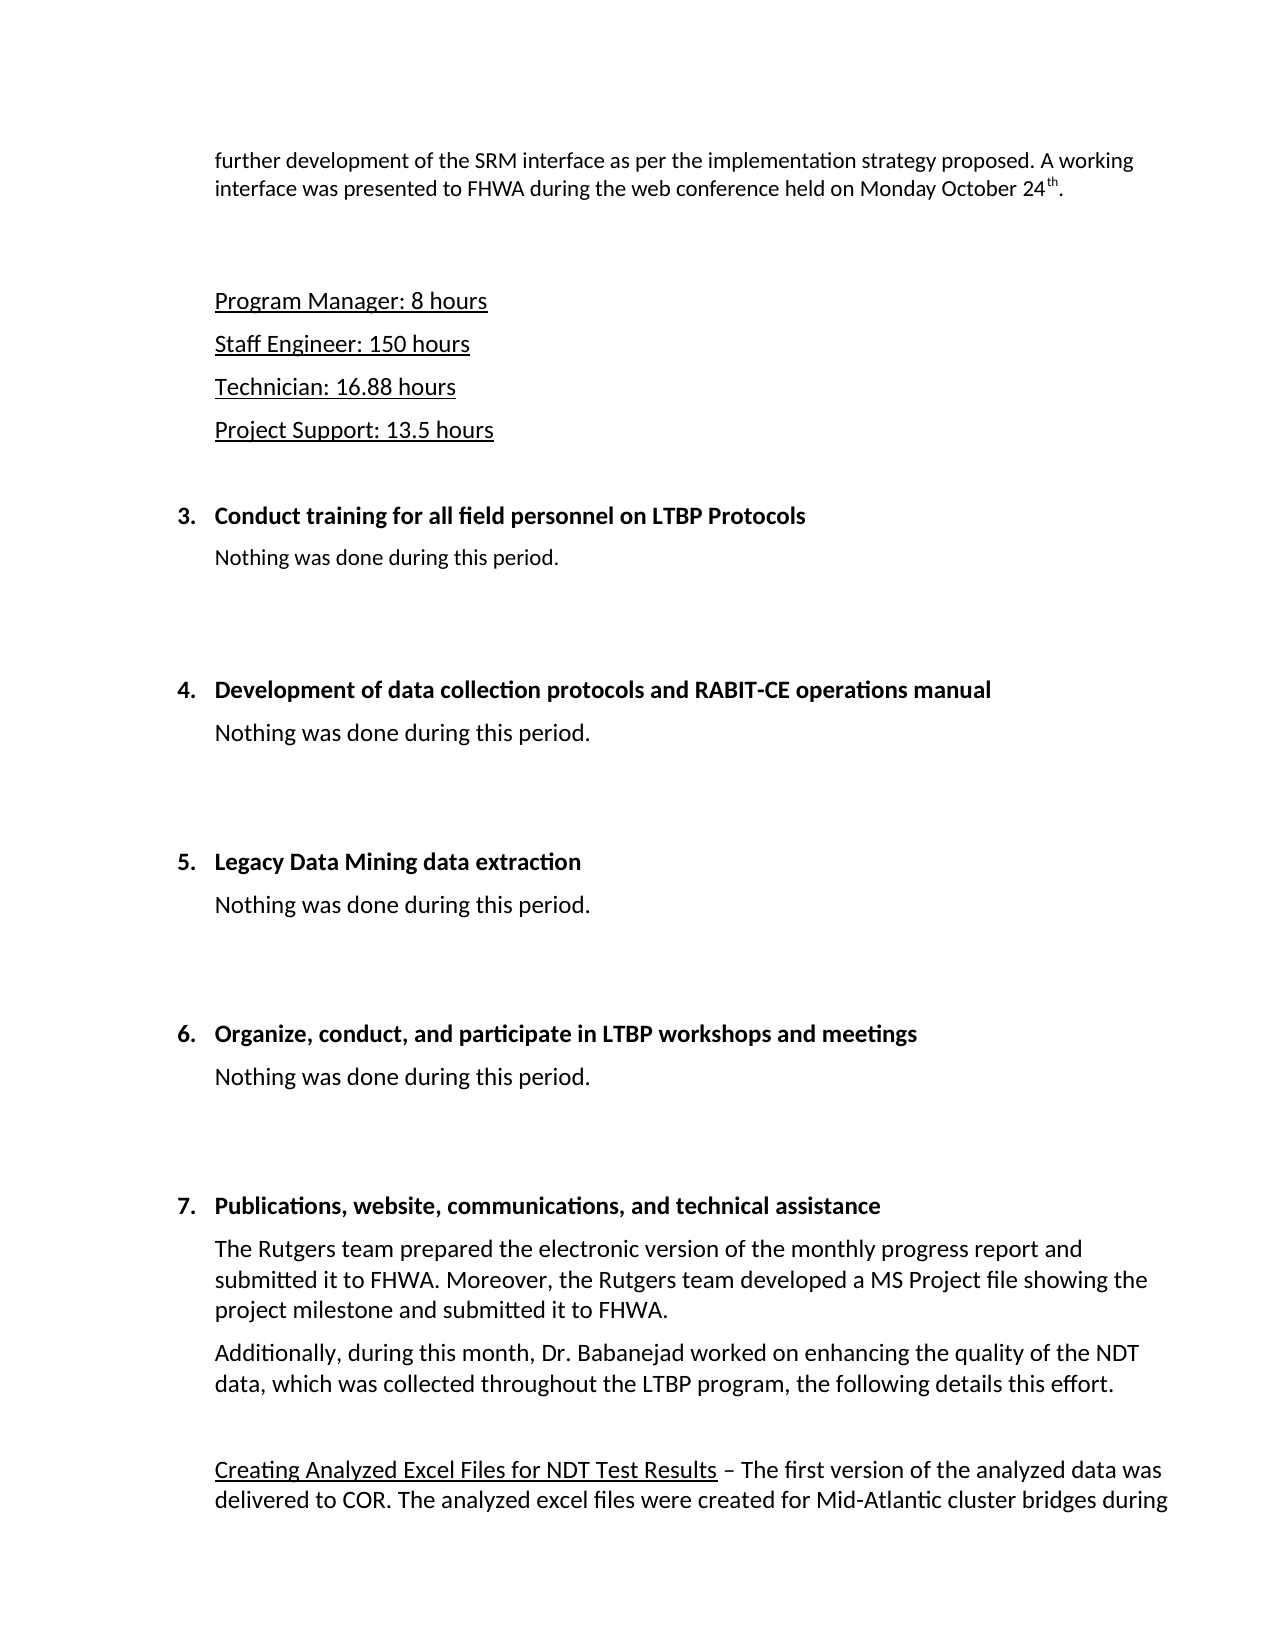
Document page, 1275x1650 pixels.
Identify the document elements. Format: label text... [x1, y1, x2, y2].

text Nothing was done during this period. [214, 717, 1173, 748]
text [214, 146, 1173, 202]
list Project Support: 13.5 hours [214, 414, 1173, 445]
list Program Manager: 8 hours [214, 285, 1173, 316]
text The Rutgers team prepared the electronic version of the monthly progress report and submitted it to FHWA. Moreover, the Rutgers team developed a MS Project file showing the project milestone and submitted it to FHWA. [214, 1233, 1173, 1325]
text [214, 1454, 1173, 1515]
list Legacy Data Mining data extraction [177, 846, 1173, 877]
list Conduct training for all field personnel on LTBP Protocols [177, 501, 1173, 531]
text Nothing was done during this period. [214, 889, 1173, 920]
text Additionally, during this month, Dr. Babanejad worked on enhancing the quality of the NDT data, which was collected throughout the LTBP program, the following details this effort. [214, 1338, 1173, 1399]
text Staff Engineer: 150 hours [214, 328, 1173, 359]
list Publications, website, communications, and technical assistance [177, 1191, 1173, 1221]
text Nothing was done during this period. [214, 1061, 1173, 1092]
list Development of data collection protocols and RABIT-CE operations manual [177, 674, 1173, 705]
list Nothing was done during this period. [214, 543, 1173, 572]
text Technician: 16.88 hours [214, 371, 1173, 402]
list Organize, conduct, and participate in LTBP workshops and meetings [177, 1018, 1173, 1049]
